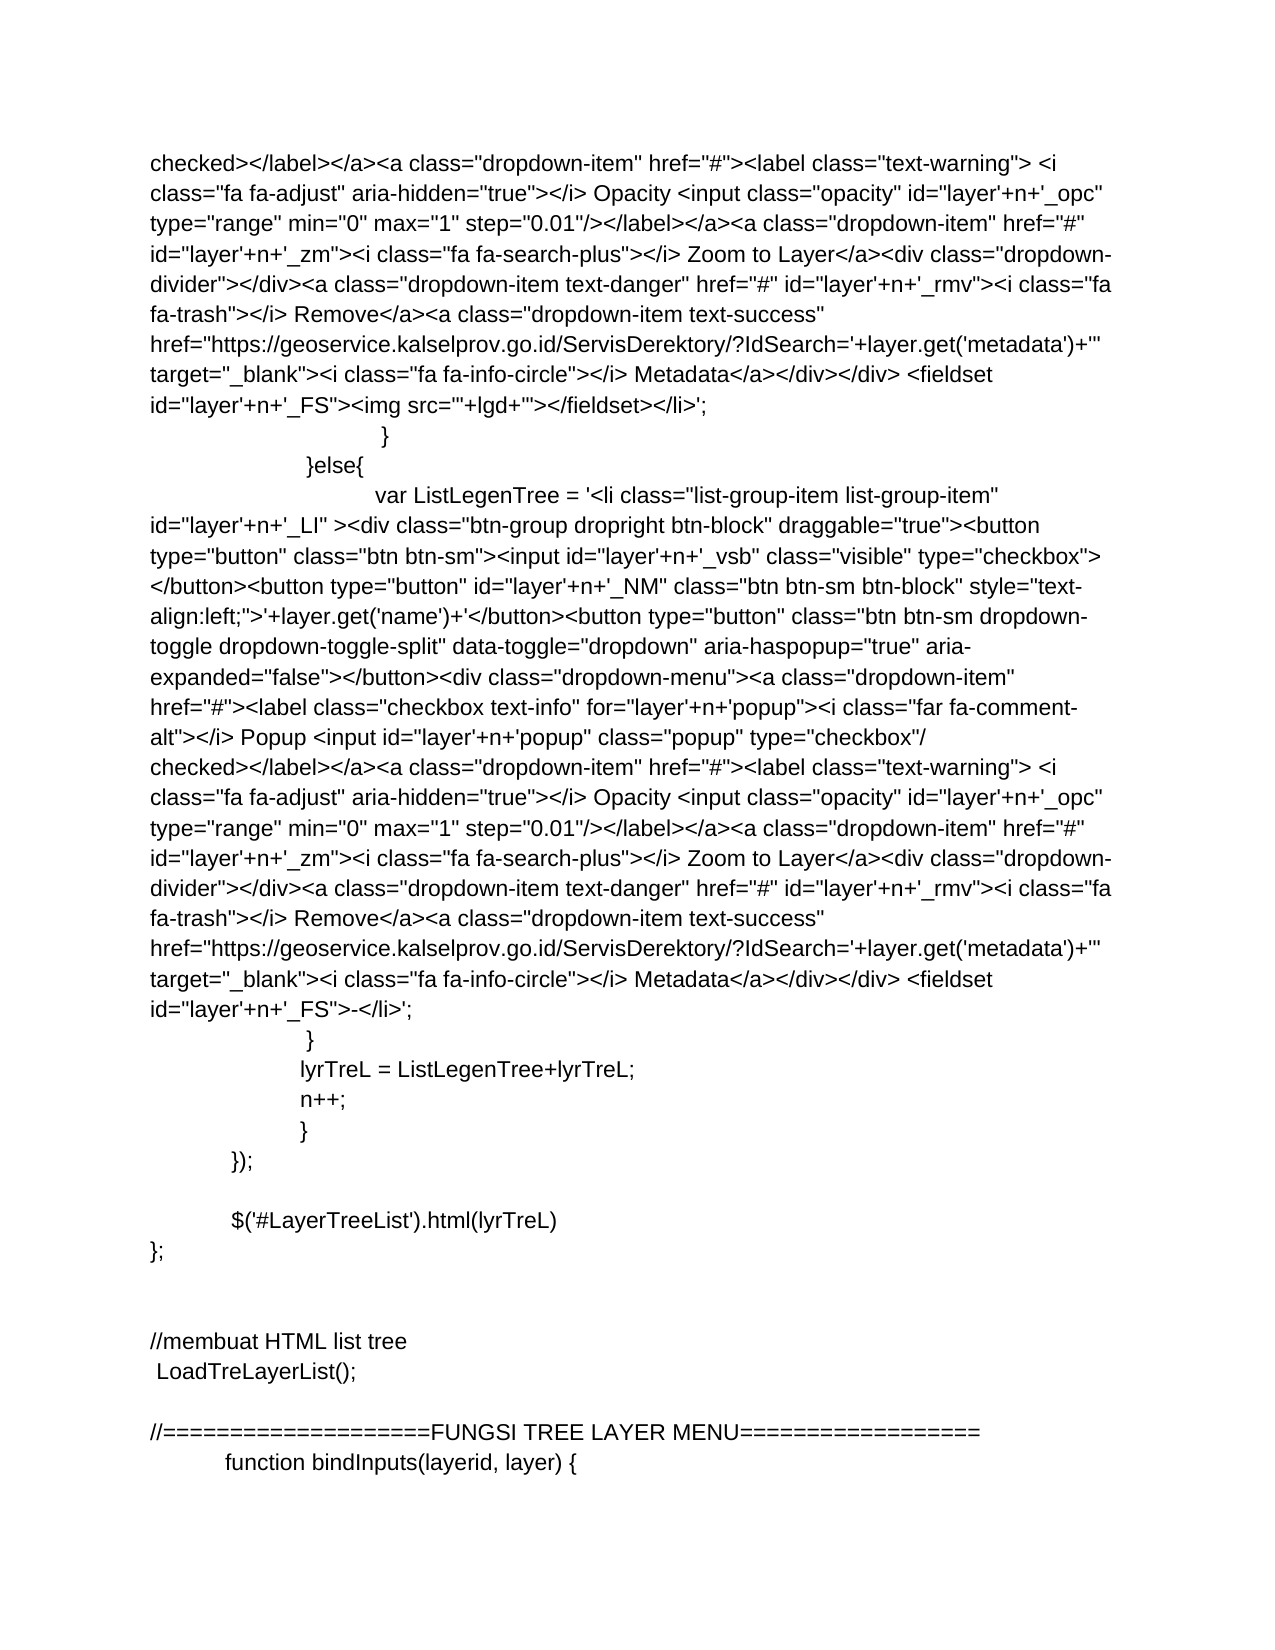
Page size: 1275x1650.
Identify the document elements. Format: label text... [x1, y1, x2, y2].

text var ListLegenTree = '<li class="list-group-item list-group-item" id="layer'+n+'_LI" ><div class="btn-group dropright btn-block" draggable="true"><button type="button" class="btn btn-sm"><input id="layer'+n+'_vsb" class="visible" type="checkbox"> </button><button type="button" id="layer'+n+'_NM" class="btn btn-sm btn-block" style="text-align:left;">'+layer.get('name')+'</button><button type="button" class="btn btn-sm dropdown-toggle dropdown-toggle-split" data-toggle="dropdown" aria-haspopup="true" aria-expanded="false"></button><div class="dropdown-menu"><a class="dropdown-item" href="#"><label class="checkbox text-info" for="layer'+n+'popup"><i class="far fa-comment-alt"></i> Popup <input id="layer'+n+'popup" class="popup" type="checkbox"/ checked></label></a><a class="dropdown-item" href="#"><label class="text-warning"> <i class="fa fa-adjust" aria-hidden="true"></i> Opacity <input class="opacity" id="layer'+n+'_opc" type="range" min="0" max="1" step="0.01"/></label></a><a class="dropdown-item" href="#" id="layer'+n+'_zm"><i class="fa fa-search-plus"></i> Zoom to Layer</a><div class="dropdown-divider"></div><a class="dropdown-item text-danger" href="#" id="layer'+n+'_rmv"><i class="fa fa-trash"></i> Remove</a><a class="dropdown-item text-success" href="https://geoservice.kalselprov.go.id/ServisDerektory/?IdSearch='+layer.get('metadata')+'" target="_blank"><i class="fa fa-info-circle"></i> Metadata</a></div></div> <fieldset id="layer'+n+'_FS">-</li>'; [150, 482, 1125, 1022]
text } [150, 422, 1125, 448]
text LoadTreLayerList(); [150, 1358, 1125, 1385]
text n++; [150, 1086, 1125, 1113]
text lyrTreL = ListLegenTree+lyrTreL; [150, 1056, 1125, 1083]
text }else{ [150, 452, 1125, 478]
text }); [150, 1147, 1125, 1173]
text //membuat HTML list tree [150, 1328, 1125, 1354]
text } [150, 1026, 1125, 1052]
text }; [150, 1237, 1125, 1264]
text //====================FUNGSI TREE LAYER MENU================== [150, 1419, 1125, 1445]
text } [150, 1117, 1125, 1143]
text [150, 150, 1125, 418]
text $('#LayerTreeList').html(lyrTreL) [150, 1207, 1125, 1234]
text function bindInputs(layerid, layer) { [150, 1449, 1125, 1475]
